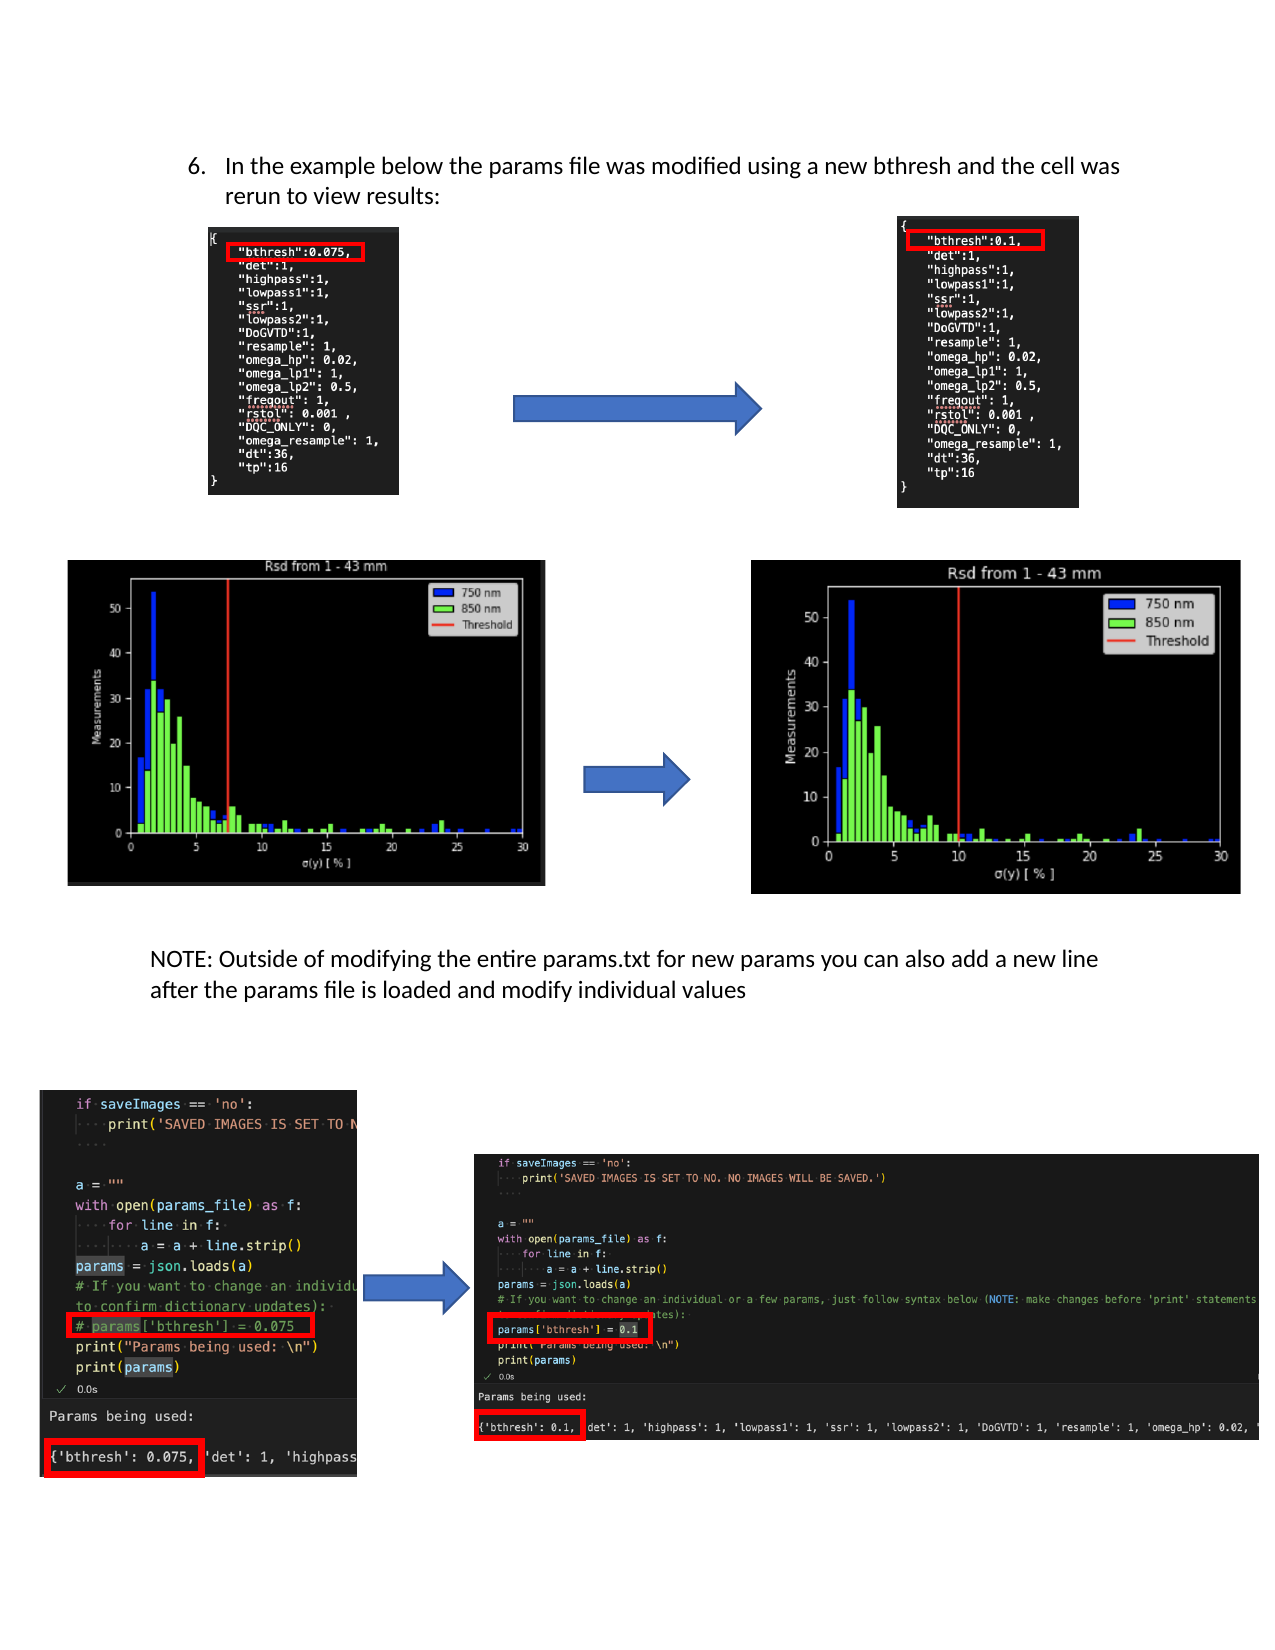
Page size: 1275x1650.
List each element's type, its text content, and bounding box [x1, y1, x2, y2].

picture [897, 216, 1079, 508]
text NOTE: Outside of modifying the entire params.txt for new params you can also add a new line after the params file is loaded and modify individual values [150, 943, 1125, 1004]
picture [479, 1415, 580, 1435]
picture [208, 227, 399, 495]
picture [39, 1090, 357, 1477]
picture [51, 1445, 198, 1471]
picture [474, 1154, 1259, 1440]
list In the example below the params file was modified using a new bthresh and the cell was rerun to view results: [187, 150, 1125, 211]
picture [67, 560, 546, 886]
picture [751, 560, 1241, 894]
